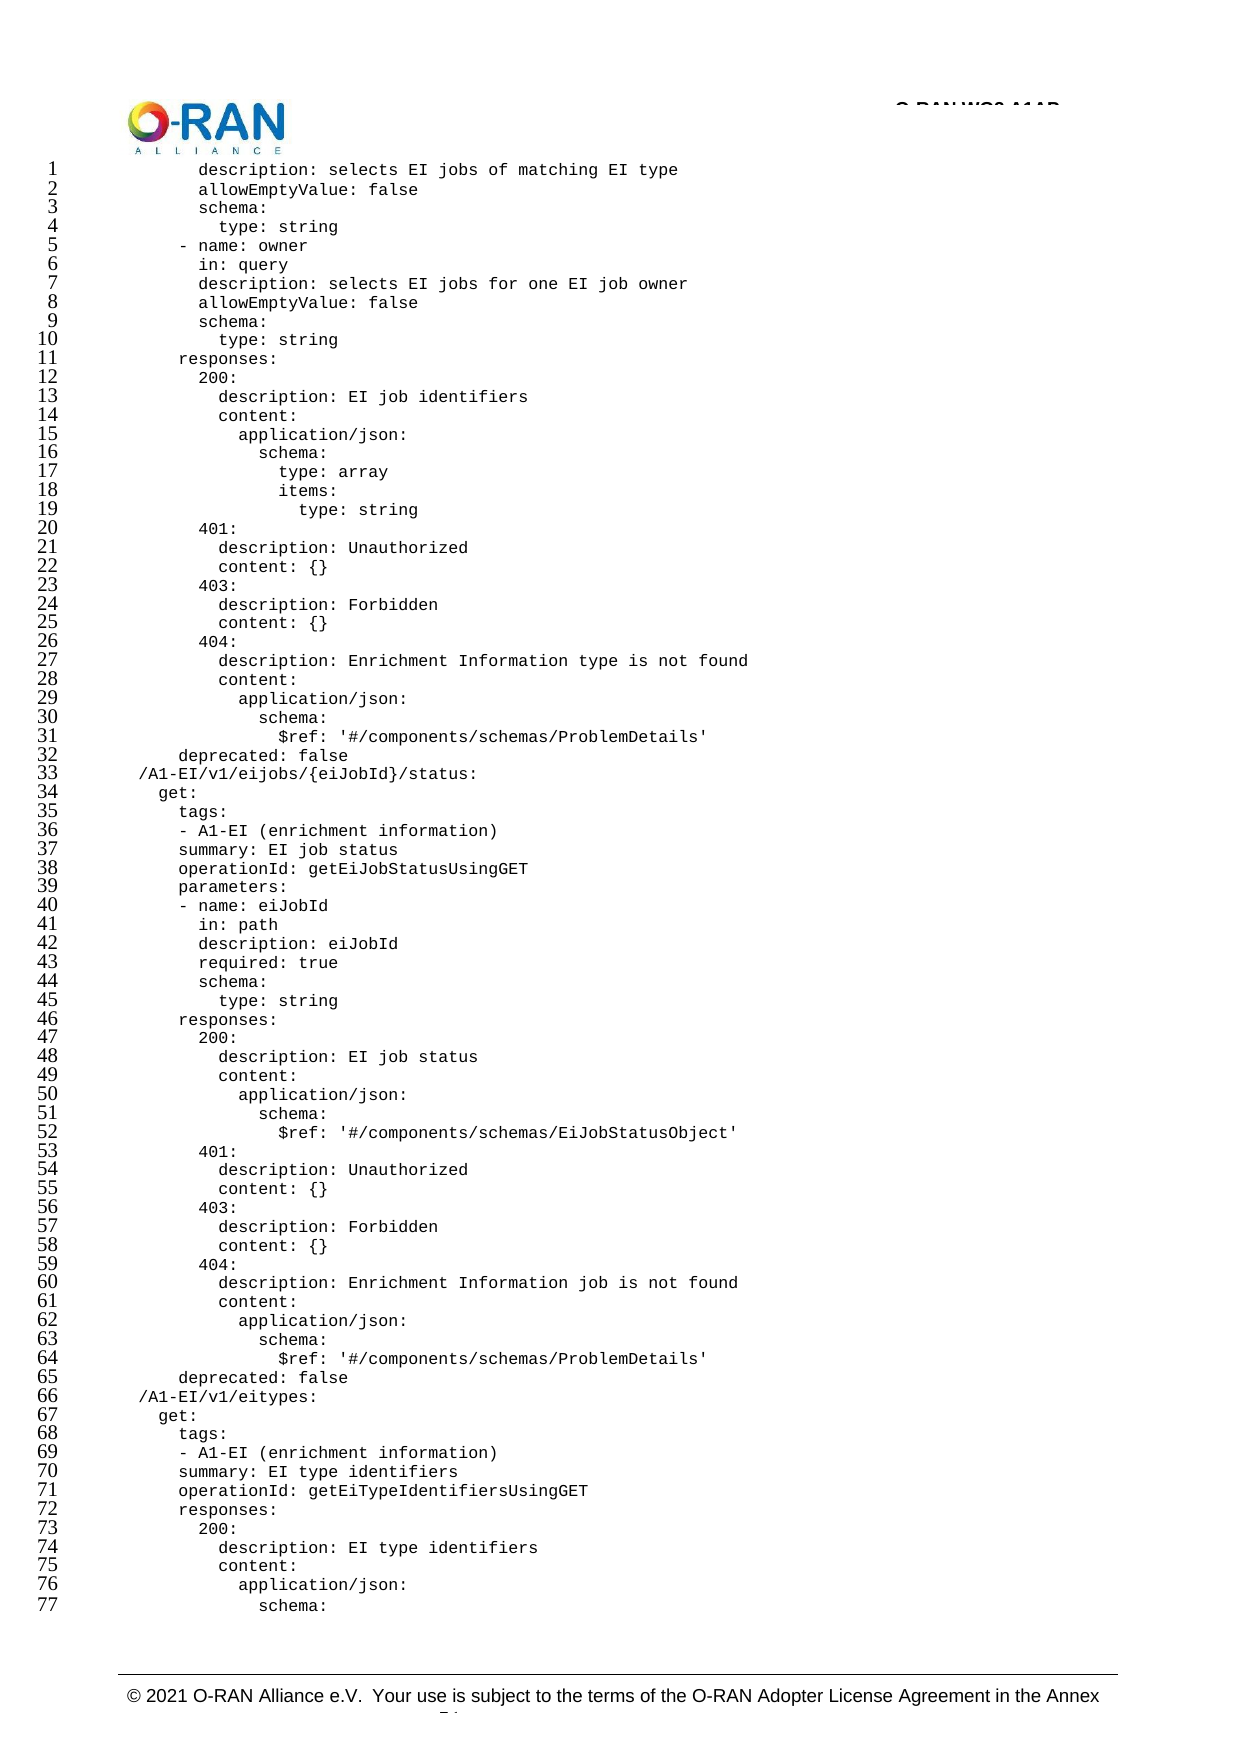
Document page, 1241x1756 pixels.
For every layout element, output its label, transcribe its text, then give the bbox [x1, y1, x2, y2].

list description: selects EI jobs for one EI job owner [47, 274, 1188, 293]
list application/json: [37, 689, 1188, 708]
text 59 404: [37, 1255, 1188, 1274]
list schema: [37, 1331, 1188, 1349]
list schema: [37, 444, 1188, 463]
text 53 401: [37, 1142, 1188, 1161]
list content: {} [37, 1236, 1188, 1255]
list - name: eiJobId [37, 897, 1188, 916]
list type: string [37, 501, 1188, 519]
list application/json: [37, 1085, 1188, 1104]
list content: {} [37, 614, 1188, 633]
text 56 403: [37, 1198, 1188, 1217]
list summary: EI type identifiers [37, 1462, 1188, 1481]
list type: string [37, 991, 1188, 1010]
list content: [37, 1067, 1188, 1085]
list in: query [47, 255, 1188, 274]
list description: EI job status [37, 1048, 1188, 1067]
list tags: [37, 802, 1188, 821]
list schema: [37, 1104, 1188, 1123]
list - A1-EI (enrichment information) [37, 821, 1188, 840]
list schema: [47, 199, 1188, 218]
list responses: [37, 350, 1188, 368]
list content: [37, 406, 1188, 425]
list parameters: [37, 878, 1188, 897]
list application/json: [37, 425, 1188, 444]
list description: selects EI jobs of matching EI type [47, 158, 1188, 180]
list items: [37, 482, 1188, 501]
list description: Unauthorized [37, 1161, 1188, 1180]
list description: Unauthorized [37, 538, 1188, 557]
picture [119, 99, 293, 158]
list schema: [47, 312, 1188, 331]
list /A1-EI/v1/eitypes: [37, 1387, 1188, 1406]
list - name: owner [47, 237, 1188, 255]
list in: path [37, 916, 1188, 934]
list deprecated: false [37, 746, 1188, 765]
list description: Enrichment Information type is not found [37, 652, 1188, 671]
list - A1-EI (enrichment information) [37, 1444, 1188, 1462]
text 23 403: [37, 576, 1188, 595]
list operationId: getEiJobStatusUsingGET [37, 859, 1188, 878]
list get: [37, 784, 1188, 802]
text 73 200: [37, 1519, 1188, 1538]
list /A1-EI/v1/eijobs/{eiJobId}/status: [37, 765, 1188, 784]
list allowEmptyValue: false [47, 293, 1188, 312]
list content: [37, 1293, 1188, 1312]
list summary: EI job status [37, 840, 1188, 859]
list description: Forbidden [37, 1217, 1188, 1236]
list schema: [37, 972, 1188, 991]
list application/json: [37, 1312, 1188, 1331]
list content: {} [37, 557, 1188, 576]
list deprecated: false [37, 1368, 1188, 1387]
text 20 401: [37, 519, 1188, 538]
list description: Forbidden [37, 595, 1188, 614]
list $ref: '#/components/schemas/ProblemDetails' [37, 1349, 1188, 1368]
list type: string [47, 218, 1188, 237]
list responses: [37, 1010, 1188, 1029]
text 26 404: [37, 633, 1188, 652]
list operationId: getEiTypeIdentifiersUsingGET [37, 1481, 1188, 1500]
list application/json: [37, 1576, 1188, 1594]
list content: [37, 1557, 1188, 1576]
list description: eiJobId [37, 934, 1188, 953]
list required: true [37, 953, 1188, 972]
list content: {} [37, 1180, 1188, 1198]
list $ref: '#/components/schemas/ProblemDetails' [37, 727, 1188, 746]
list get: [37, 1406, 1188, 1425]
list description: EI job identifiers [37, 387, 1188, 406]
list schema: [37, 1594, 1188, 1616]
list tags: [37, 1425, 1188, 1444]
text 47 200: [37, 1029, 1188, 1048]
list description: Enrichment Information job is not found [37, 1274, 1188, 1293]
list type: array [37, 463, 1188, 482]
list type: string [37, 331, 1188, 350]
list schema: [37, 708, 1188, 727]
text 12 200: [37, 368, 1188, 387]
list allowEmptyValue: false [47, 180, 1188, 199]
list $ref: '#/components/schemas/EiJobStatusObject' [37, 1123, 1188, 1142]
list description: EI type identifiers [37, 1538, 1188, 1557]
list responses: [37, 1500, 1188, 1519]
list content: [37, 671, 1188, 689]
